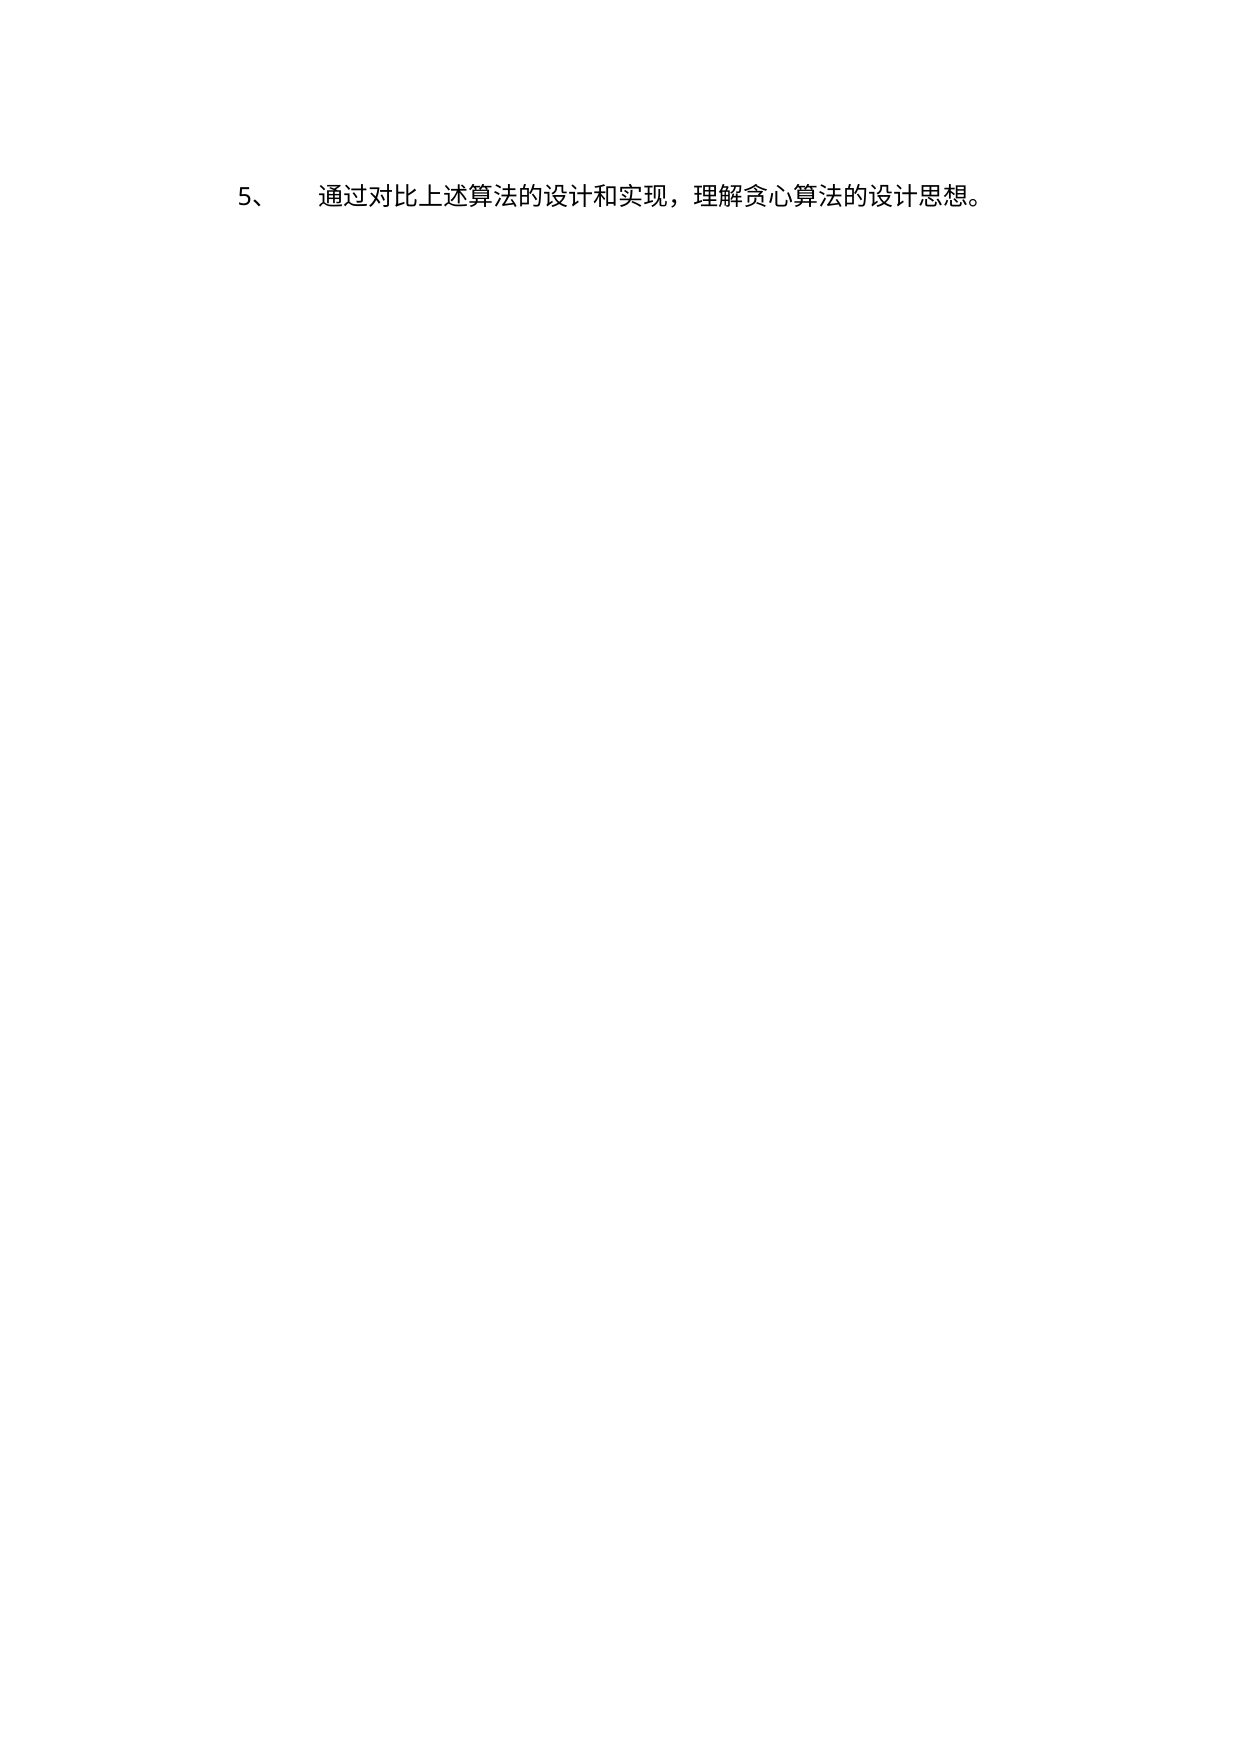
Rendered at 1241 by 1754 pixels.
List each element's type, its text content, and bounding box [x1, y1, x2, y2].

list 通过对比上述算法的设计和实现，理解贪心算法的设计思想。 [237, 162, 1053, 227]
